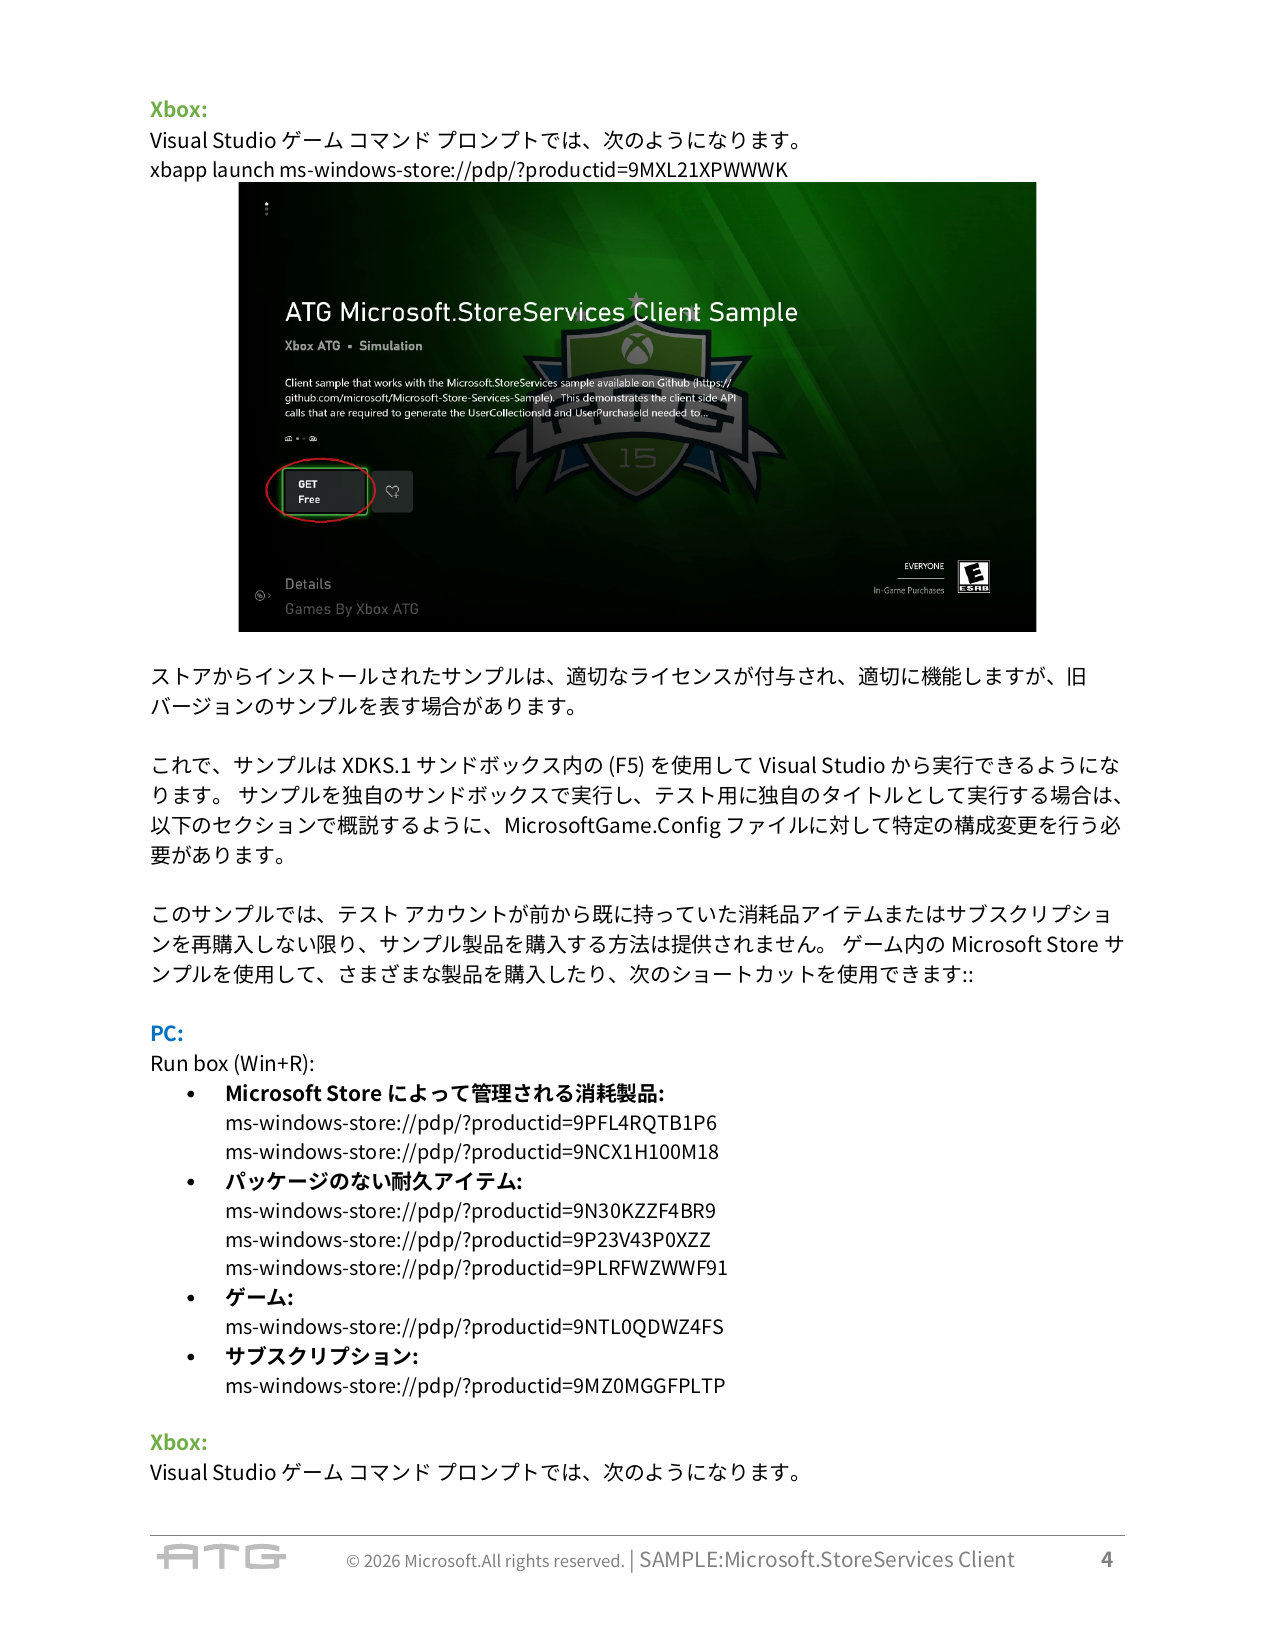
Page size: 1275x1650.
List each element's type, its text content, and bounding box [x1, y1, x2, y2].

list パッケージのない耐久アイテム: ms-windows-store://pdp/?productid=9N30KZZF4BR9 ms-windows-store://pdp/?productid=9P23V43P0XZZ ms-windows-store://pdp/?productid=9PLRFWZWWF91 [187, 1165, 1125, 1281]
text このサンプルでは、テスト アカウントが前から既に持っていた消耗品アイテムまたはサブスクリプションを再購入しない限り、サンプル製品を購入する方法は提供されません。 ゲーム内の Microsoft Store サンプルを使用して、さまざまな製品を購入したり、次のショートカットを使用できます:: [150, 898, 1125, 989]
picture [238, 182, 1037, 632]
list Microsoft Store によって管理される消耗製品: ms-windows-store://pdp/?productid=9PFL4RQTB1P6 ms-windows-store://pdp/?productid=9NCX1H100M18 [187, 1078, 1125, 1165]
text これで、サンプルは XDKS.1 サンドボックス内の (F5) を使用して Visual Studio から実行できるようになります。 サンプルを独自のサンドボックスで実行し、テスト用に独自のタイトルとして実行する場合は、以下のセクションで概説するように、MicrosoftGame.Config ファイルに対して特定の構成変更を行う必要があります。 [150, 749, 1125, 870]
text Visual Studio ゲーム コマンド プロンプトでは、次のようになります。 xbapp launch ms-windows-store://pdp/?productid=9MXL21XPWWWK [150, 124, 1125, 183]
text ストアからインストールされたサンプルは、適切なライセンスが付与され、適切に機能しますが、旧バージョンのサンプルを表す場合があります。 [150, 660, 1125, 721]
text Xbox: [150, 94, 1125, 124]
list ゲーム: ms-windows-store://pdp/?productid=9NTL0QDWZ4FS [187, 1281, 1125, 1340]
text Run box (Win+R): [150, 1047, 1125, 1078]
text PC: [150, 1017, 1125, 1047]
list サブスクリプション: ms-windows-store://pdp/?productid=9MZ0MGGFPLTP [187, 1340, 1125, 1399]
picture [156, 1543, 286, 1569]
text Visual Studio ゲーム コマンド プロンプトでは、次のようになります。 [150, 1456, 1125, 1486]
text Xbox: [150, 1426, 1125, 1456]
